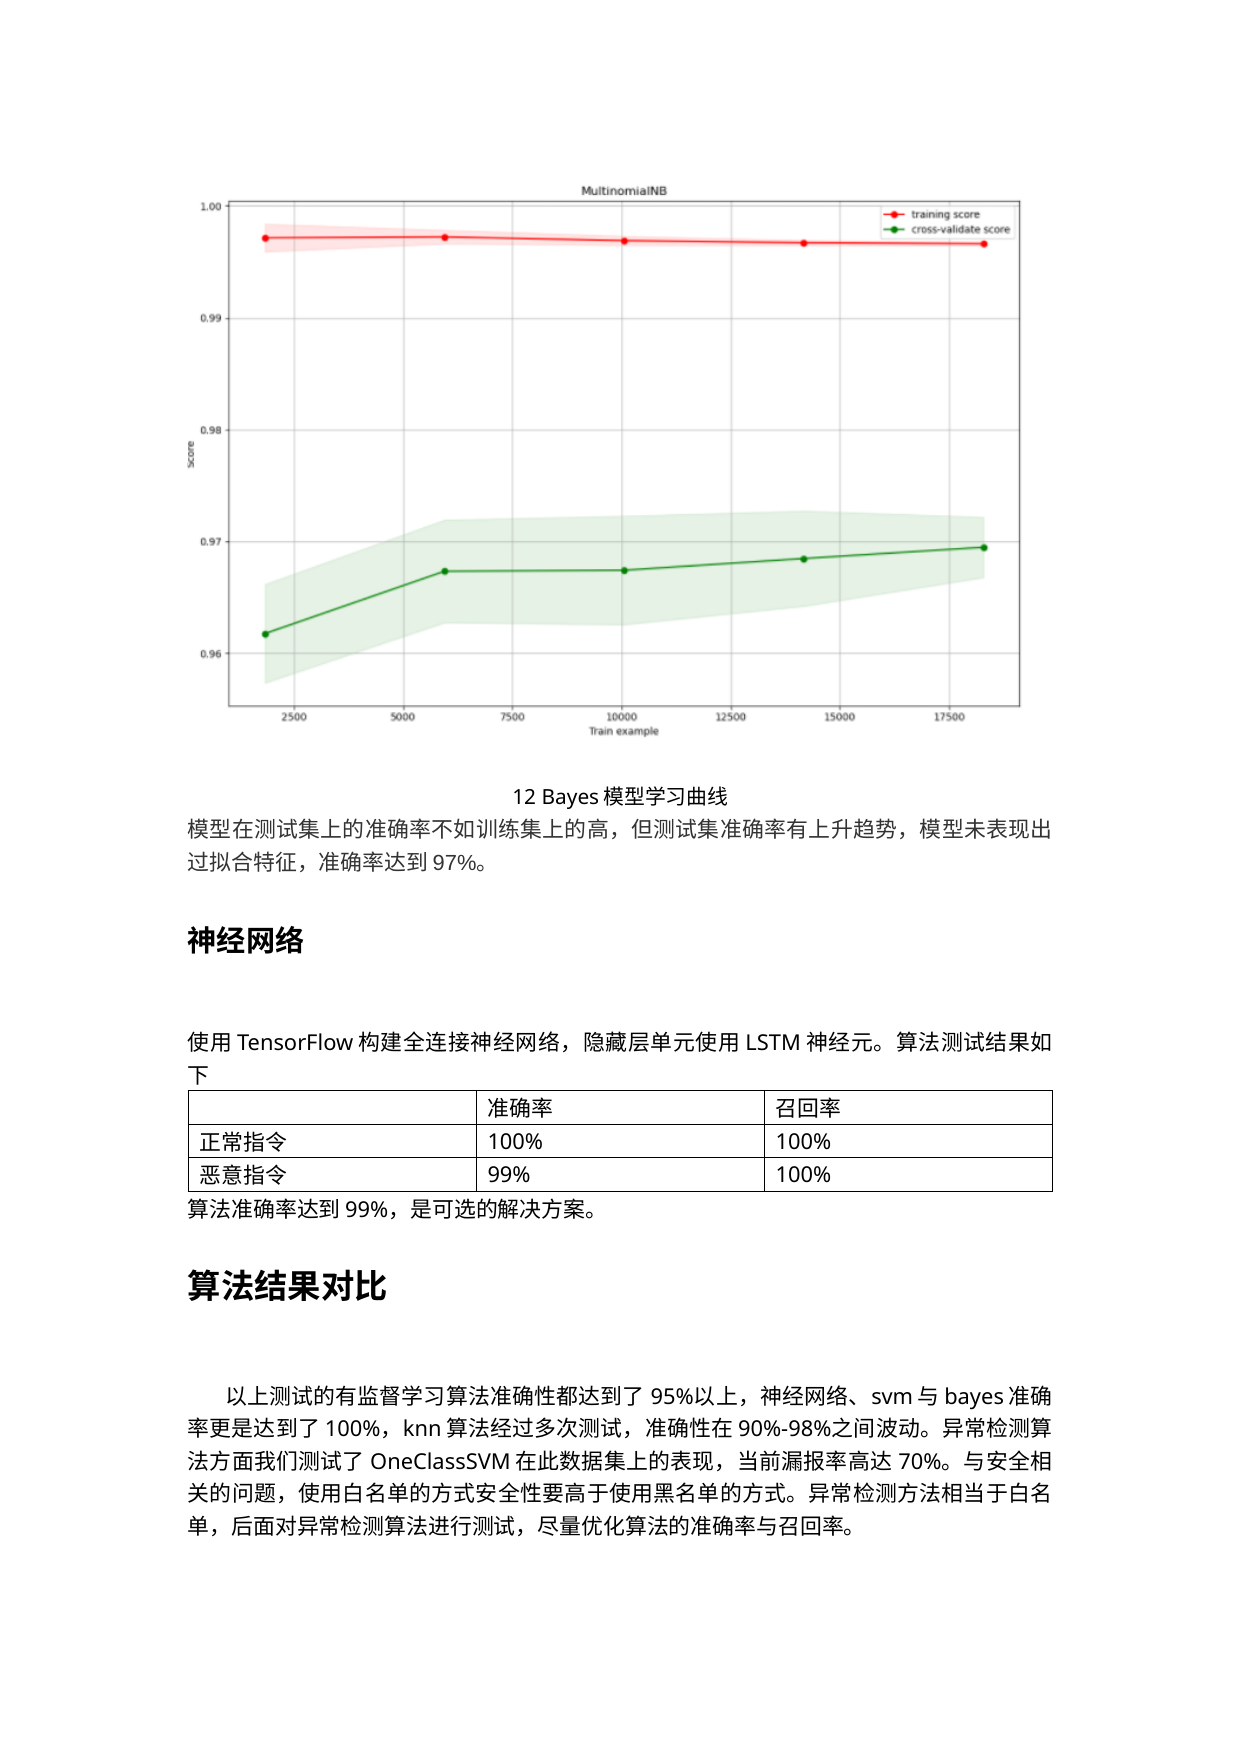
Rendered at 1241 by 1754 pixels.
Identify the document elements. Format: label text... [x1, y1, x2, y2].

table_header 召回率 [765, 1091, 1052, 1123]
subtitle 算法结果对比 [187, 1251, 1053, 1316]
table_header 准确率 [477, 1091, 764, 1123]
text 12 Bayes模型学习曲线 [187, 779, 1053, 812]
text 以上测试的有监督学习算法准确性都达到了95%以上，神经网络、svm与bayes准确率更是达到了100%，knn算法经过多次测试，准确性在90%-98%之间波动。异常检测算法方面我们测试了OneClassSVM在此数据集上的表现，当前漏报率高达70%。与安全相关的问题，使用白名单的方式安全性要高于使用黑名单的方式。异常检测方法相当于白名单，后面对异常检测算法进行测试，尽量优化算法的准确率与召回率。 [187, 1378, 1053, 1541]
text 使用TensorFlow构建全连接神经网络，隐藏层单元使用LSTM神经元。算法测试结果如下 [187, 1025, 1053, 1090]
table_cell 99% [477, 1158, 764, 1191]
table_cell 正常指令 [189, 1125, 476, 1157]
table_cell 100% [477, 1125, 764, 1157]
table_header [189, 1091, 476, 1123]
table_cell 100% [765, 1158, 1052, 1191]
text 模型在测试集上的准确率不如训练集上的高，但测试集准确率有上升趋势，模型未表现出过拟合特征，准确率达到97%。 [187, 812, 1053, 877]
subtitle 神经网络 [187, 906, 1053, 971]
picture [187, 162, 1053, 751]
table_cell 100% [765, 1125, 1052, 1157]
text 算法准确率达到99%，是可选的解决方案。 [187, 1192, 1053, 1224]
table_cell 恶意指令 [189, 1158, 476, 1191]
